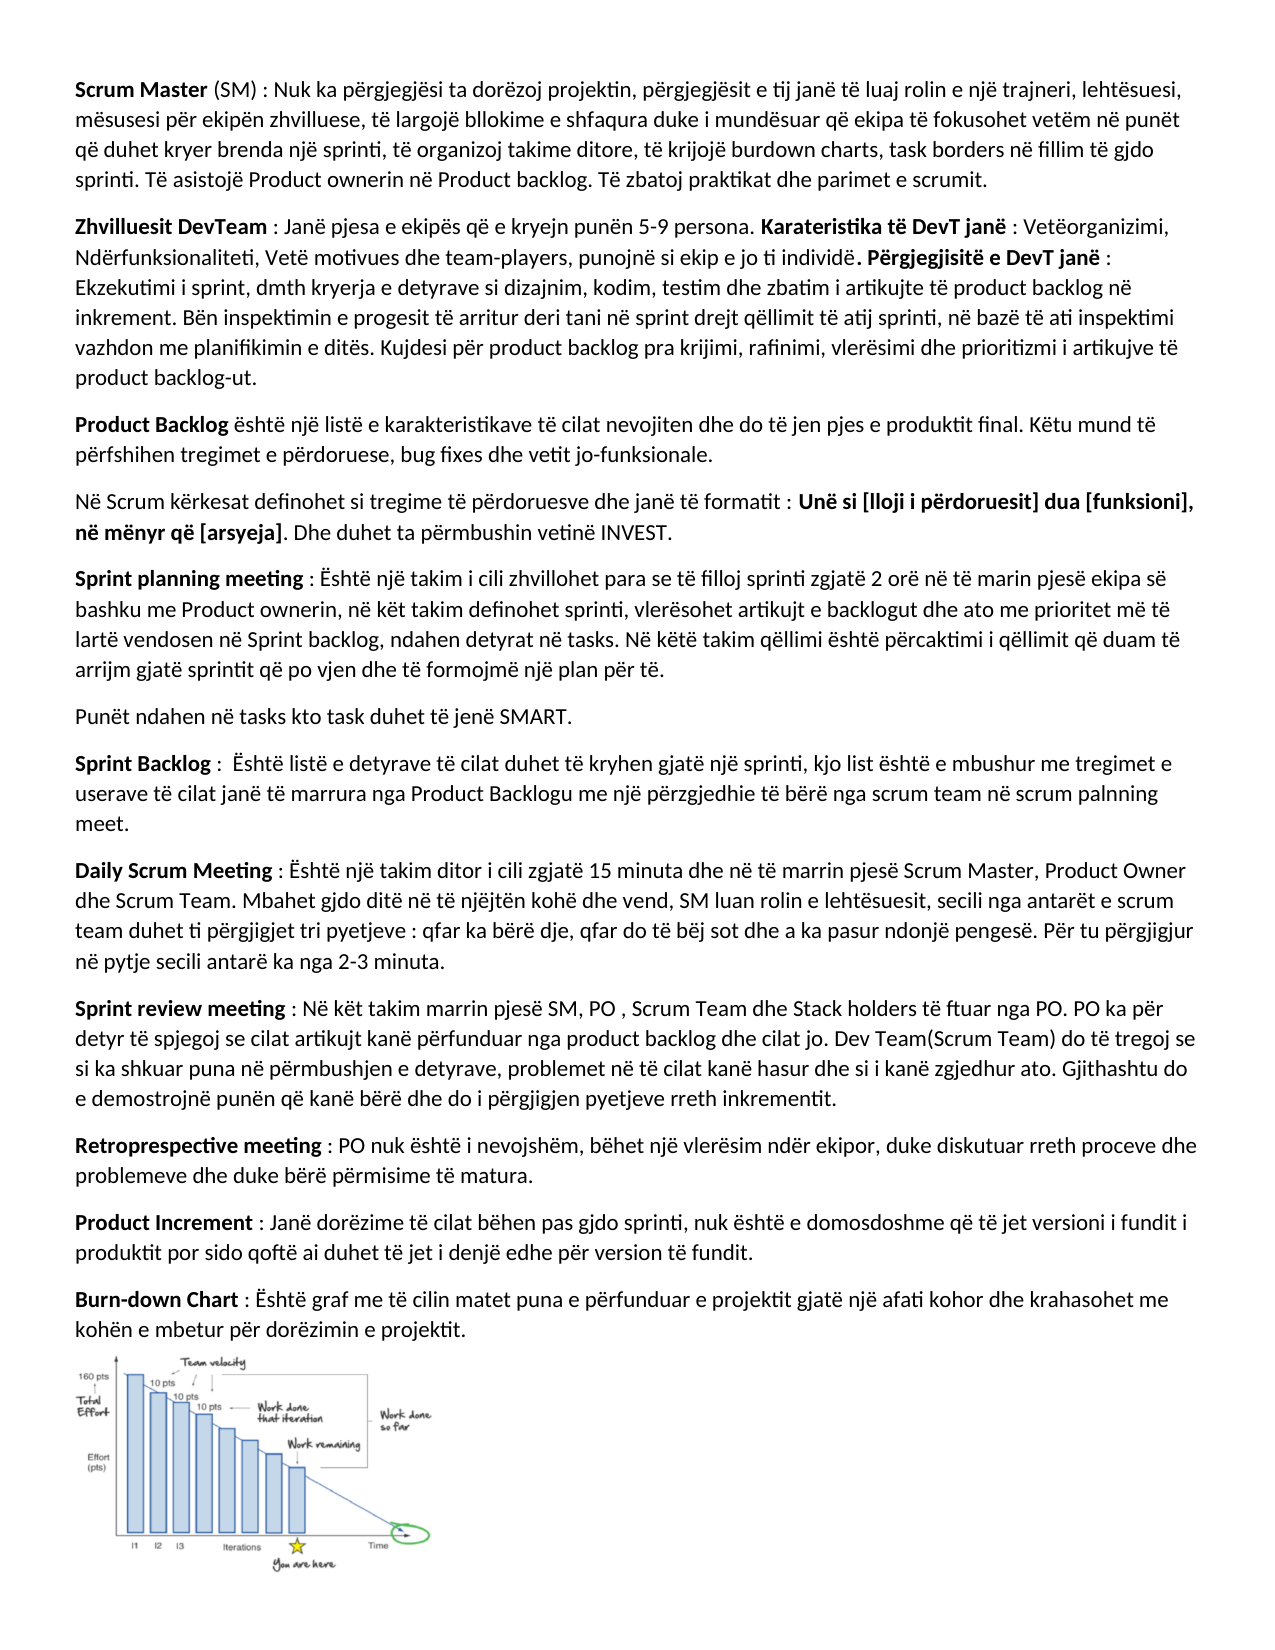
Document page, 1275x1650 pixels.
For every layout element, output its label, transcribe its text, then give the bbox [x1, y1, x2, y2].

text Product Increment : Janë dorëzime të cilat bëhen pas gjdo sprinti, nuk është e domosdoshme që të jet versioni i fundit i produktit por sido qoftë ai duhet të jet i denjë edhe për version të fundit. [75, 1208, 1200, 1267]
text Sprint review meeting : Në kët takim marrin pjesë SM, PO , Scrum Team dhe Stack holders të ftuar nga PO. PO ka për detyr të spjegoj se cilat artikujt kanë përfunduar nga product backlog dhe cilat jo. Dev Team(Scrum Team) do të tregoj se si ka shkuar puna në përmbushjen e detyrave, problemet në të cilat kanë hasur dhe si i kanë zgjedhur ato. Gjithashtu do e demostrojnë punën që kanë bërë dhe do i përgjigjen pyetjeve rreth inkrementit. [75, 994, 1200, 1112]
text Retroprespective meeting : PO nuk është i nevojshëm, bëhet një vlerësim ndër ekipor, duke diskutuar rreth proceve dhe problemeve dhe duke bërë përmisime të matura. [75, 1131, 1200, 1189]
text Zhvilluesit DevTeam : Janë pjesa e ekipës që e kryejn punën 5-9 persona. Karateristika të DevT janë : Vetëorganizimi, Ndërfunksionaliteti, Vetë motivues dhe team-players, punojnë si ekip e jo ti individë. Përgjegjisitë e DevT janë : Ekzekutimi i sprint, dmth kryerja e detyrave si dizajnim, kodim, testim dhe zbatim i artikujte të product backlog në inkrement. Bën inspektimin e progesit të arritur deri tani në sprint drejt qëllimit të atij sprinti, në bazë të ati inspektimi vazhdon me planifikimin e ditës. Kujdesi për product backlog pra krijimi, rafinimi, vlerësimi dhe prioritizmi i artikujve të product backlog-ut. [75, 212, 1200, 392]
text Product Backlog është një listë e karakteristikave të cilat nevojiten dhe do të jen pjes e produktit final. Këtu mund të përfshihen tregimet e përdoruese, bug fixes dhe vetit jo-funksionale. [75, 410, 1200, 469]
text Daily Scrum Meeting : Është një takim ditor i cili zgjatë 15 minuta dhe në të marrin pjesë Scrum Master, Product Owner dhe Scrum Team. Mbahet gjdo ditë në të njëjtën kohë dhe vend, SM luan rolin e lehtësuesit, secili nga antarët e scrum team duhet ti përgjigjet tri pyetjeve : qfar ka bërë dje, qfar do të bëj sot dhe a ka pasur ndonjë pengesë. Për tu përgjigjur në pytje secili antarë ka nga 2-3 minuta. [75, 856, 1200, 975]
text Burn-down Chart : Është graf me të cilin matet puna e përfunduar e projektit gjatë një afati kohor dhe krahasohet me kohën e mbetur për dorëzimin e projektit. [75, 1285, 1200, 1344]
text Punët ndahen në tasks kto task duhet të jenë SMART. [75, 702, 1200, 730]
picture [75, 1346, 450, 1575]
text Sprint Backlog : Është listë e detyrave të cilat duhet të kryhen gjatë një sprinti, kjo list është e mbushur me tregimet e userave të cilat janë të marrura nga Product Backlogu me një përzgjedhie të bërë nga scrum team në scrum palnning meet. [75, 749, 1200, 837]
text Në Scrum kërkesat definohet si tregime të përdoruesve dhe janë të formatit : Unë si [lloji i përdoruesit] dua [funksioni], në mënyr që [arsyeja]. Dhe duhet ta përmbushin vetinë INVEST. [75, 487, 1200, 546]
text Sprint planning meeting : Është një takim i cili zhvillohet para se të filloj sprinti zgjatë 2 orë në të marin pjesë ekipa së bashku me Product ownerin, në kët takim definohet sprinti, vlerësohet artikujt e backlogut dhe ato me prioritet më të lartë vendosen në Sprint backlog, ndahen detyrat në tasks. Në këtë takim qëllimi është përcaktimi i qëllimit që duam të arrijm gjatë sprintit që po vjen dhe të formojmë një plan për të. [75, 564, 1200, 683]
text Scrum Master (SM) : Nuk ka përgjegjësi ta dorëzoj projektin, përgjegjësit e tij janë të luaj rolin e një trajneri, lehtësuesi, mësusesi për ekipën zhvilluese, të largojë bllokime e shfaqura duke i mundësuar që ekipa të fokusohet vetëm në punët që duhet kryer brenda një sprinti, të organizoj takime ditore, të krijojë burdown charts, task borders në fillim të gjdo sprinti. Të asistojë Product ownerin në Product backlog. Të zbatoj praktikat dhe parimet e scrumit. [75, 75, 1200, 194]
